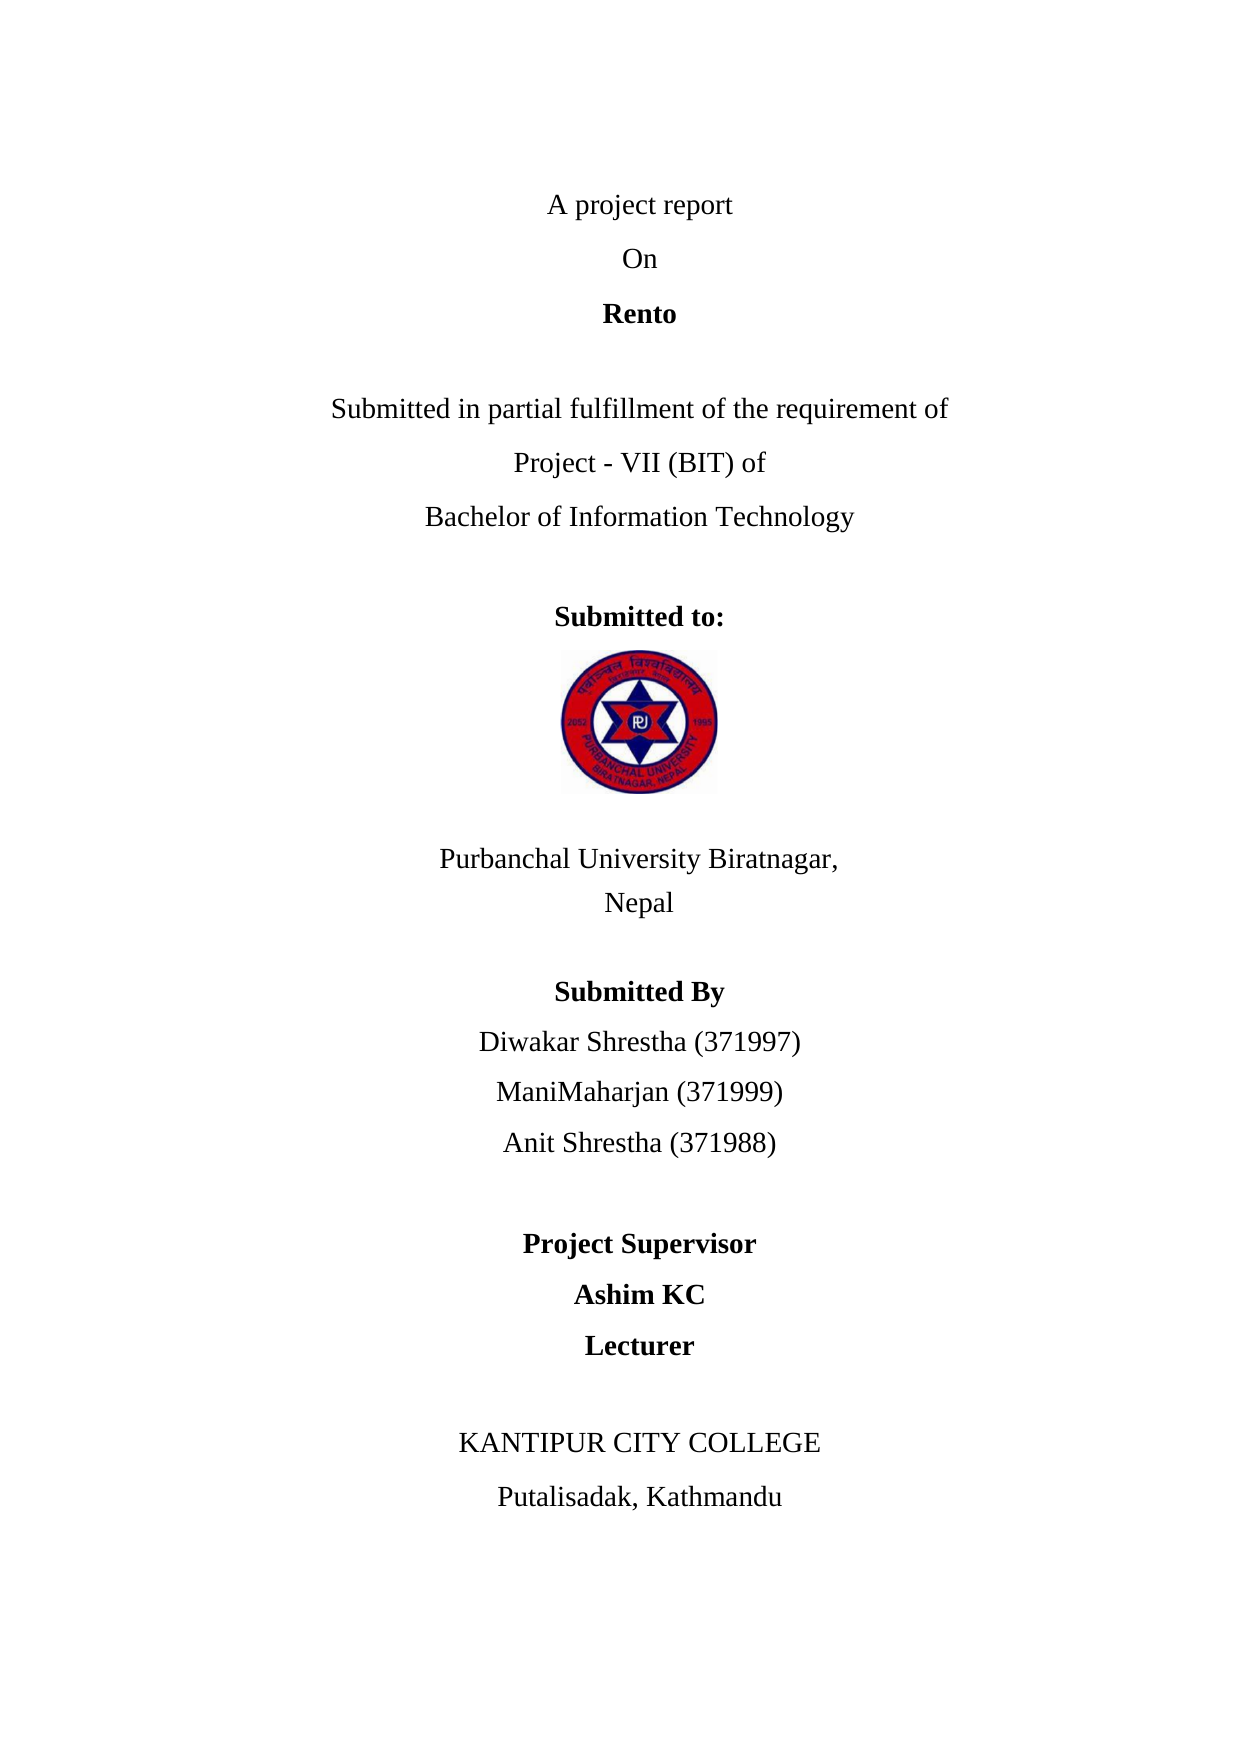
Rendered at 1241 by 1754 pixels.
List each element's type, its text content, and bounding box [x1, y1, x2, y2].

text Putalisadak, Kathmandu [225, 1479, 1054, 1513]
text Lecturer [225, 1328, 1054, 1362]
text Project - VII (BIT) of [225, 445, 1054, 479]
text Nepal [225, 885, 1053, 918]
text Submitted in partial fulfillment of the requirement of [225, 391, 1054, 425]
text A project report [225, 187, 1054, 221]
text On [225, 242, 1054, 275]
text ManiMaharjan (371999) [225, 1074, 1054, 1108]
text KANTIPUR CITY COLLEGE [225, 1425, 1054, 1459]
text Anit Shrestha (371988) [225, 1125, 1054, 1158]
text Diwakar Shrestha (371997) [225, 1024, 1054, 1058]
text Bachelor of Information Technology [225, 499, 1054, 533]
text Rento [225, 296, 1054, 329]
text Submitted to: [225, 599, 1054, 633]
text Project Supervisor [225, 1226, 1054, 1260]
text Ashim KC [225, 1277, 1054, 1311]
picture [560, 650, 718, 794]
text Purbanchal University Biratnagar, [225, 842, 1053, 875]
text Submitted By [225, 974, 1054, 1007]
